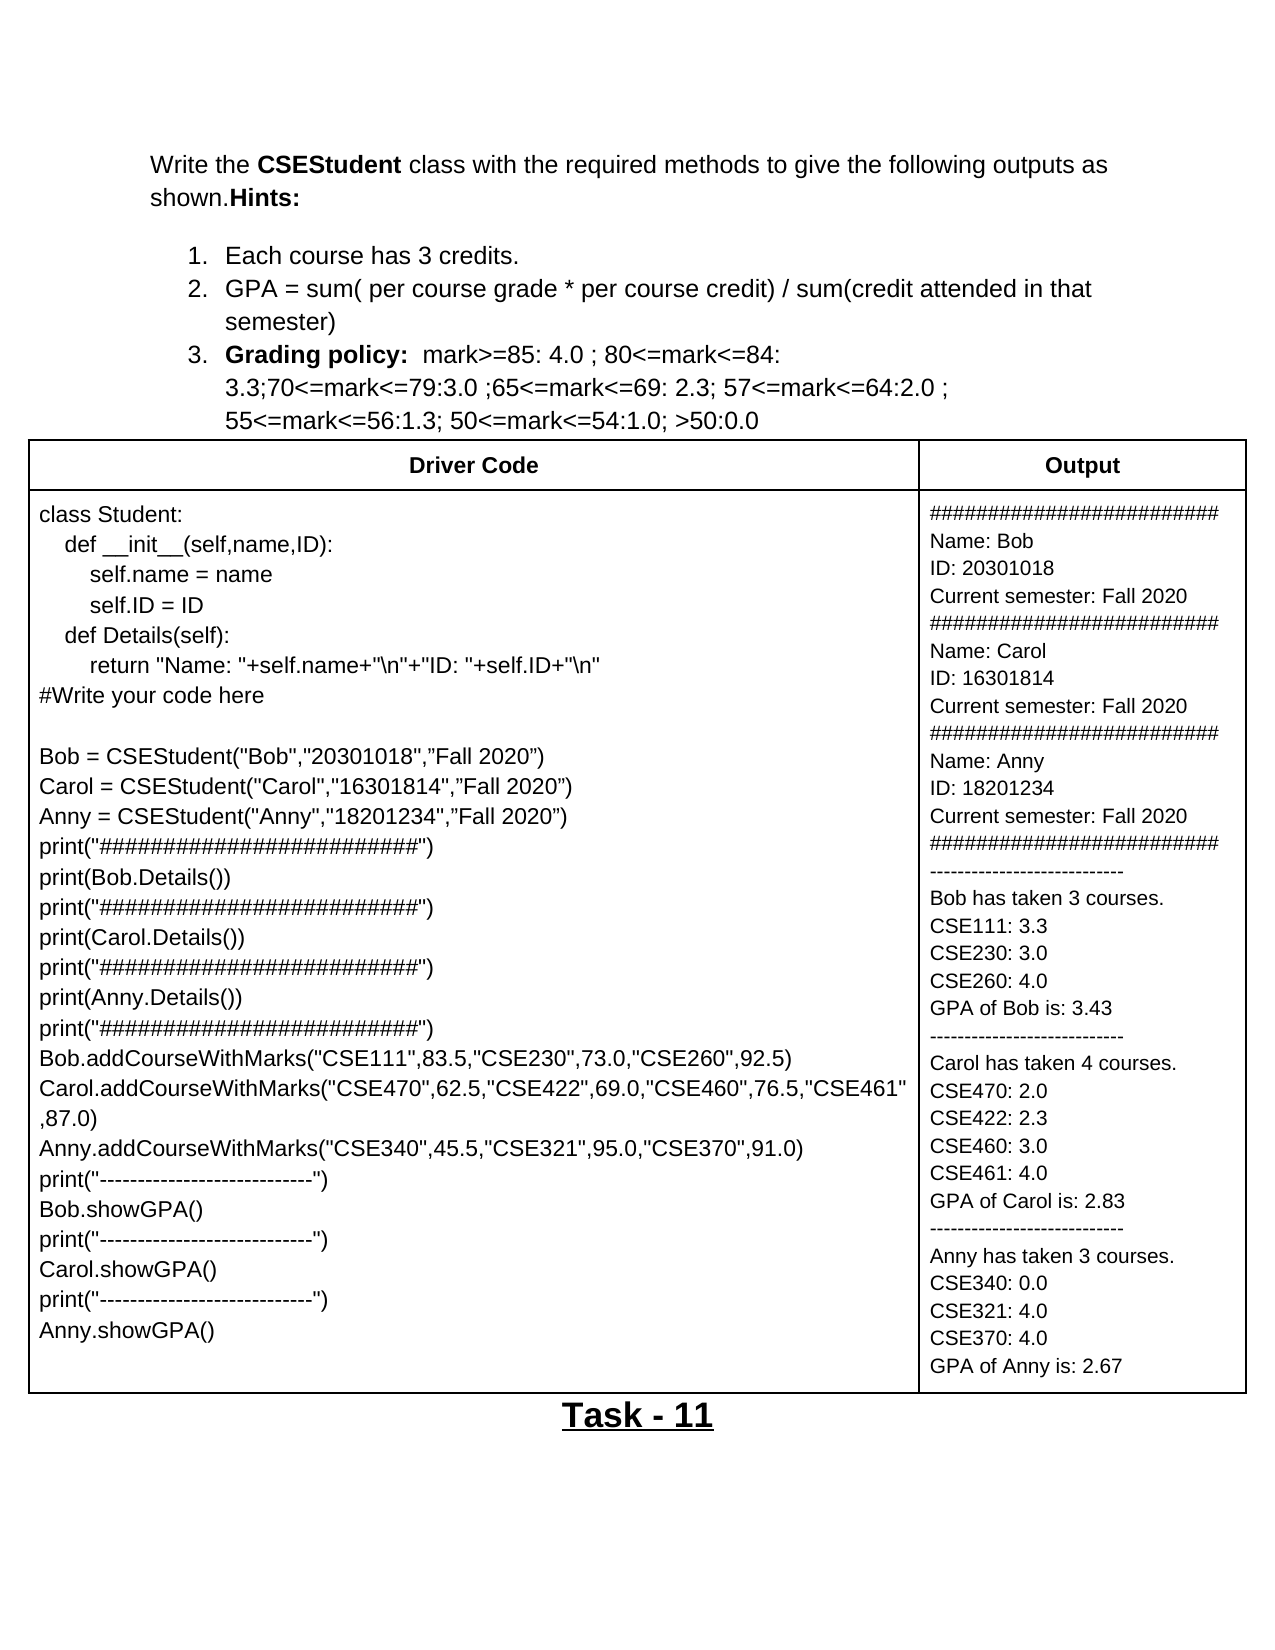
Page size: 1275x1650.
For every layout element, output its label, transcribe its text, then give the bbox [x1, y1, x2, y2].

text Write the CSEStudent class with the required methods to give the following outputs as shown.Hints: [150, 150, 1125, 212]
table_cell class Student: def __init__(self,name,ID): self.name = name self.ID = ID def Details(self): return "Name: "+self.name+"\n"+"ID: "+self.ID+"\n" #Write your code here Bob = CSEStudent("Bob","20301018",”Fall 2020”) Carol = CSEStudent("Carol","16301814",”Fall 2020”) Anny = CSEStudent("Anny","18201234",”Fall 2020”) print("#########################") print(Bob.Details()) print("#########################") print(Carol.Details()) print("#########################") print(Anny.Details()) print("#########################") Bob.addCourseWithMarks("CSE111",83.5,"CSE230",73.0,"CSE260",92.5) Carol.addCourseWithMarks("CSE470",62.5,"CSE422",69.0,"CSE460",76.5,"CSE461",87.0) Anny.addCourseWithMarks("CSE340",45.5,"CSE321",95.0,"CSE370",91.0) print("----------------------------") Bob.showGPA() print("----------------------------") Carol.showGPA() print("----------------------------") Anny.showGPA() [30, 491, 918, 1392]
list GPA = sum( per course grade * per course credit) / sum(credit attended in that semester) [187, 274, 1125, 336]
text Task - 11 [150, 1394, 1125, 1434]
list Grading policy: mark>=85: 4.0 ; 80<=mark<=84: 3.3;70<=mark<=79:3.0 ;65<=mark<=69: 2.3; 57<=mark<=64:2.0 ; 55<=mark<=56:1.3; 50<=mark<=54:1.0; >50:0.0 [187, 340, 1125, 435]
table_header Driver Code [30, 441, 918, 488]
table_cell ######################### Name: Bob ID: 20301018 Current semester: Fall 2020 ######################### Name: Carol ID: 16301814 Current semester: Fall 2020 ######################### Name: Anny ID: 18201234 Current semester: Fall 2020 ######################### ---------------------------- Bob has taken 3 courses. CSE111: 3.3 CSE230: 3.0 CSE260: 4.0 GPA of Bob is: 3.43 ---------------------------- Carol has taken 4 courses. CSE470: 2.0 CSE422: 2.3 CSE460: 3.0 CSE461: 4.0 GPA of Carol is: 2.83 ---------------------------- Anny has taken 3 courses. CSE340: 0.0 CSE321: 4.0 CSE370: 4.0 GPA of Anny is: 2.67 [920, 491, 1245, 1392]
table_header Output [920, 441, 1245, 488]
list Each course has 3 credits. [187, 241, 1125, 270]
